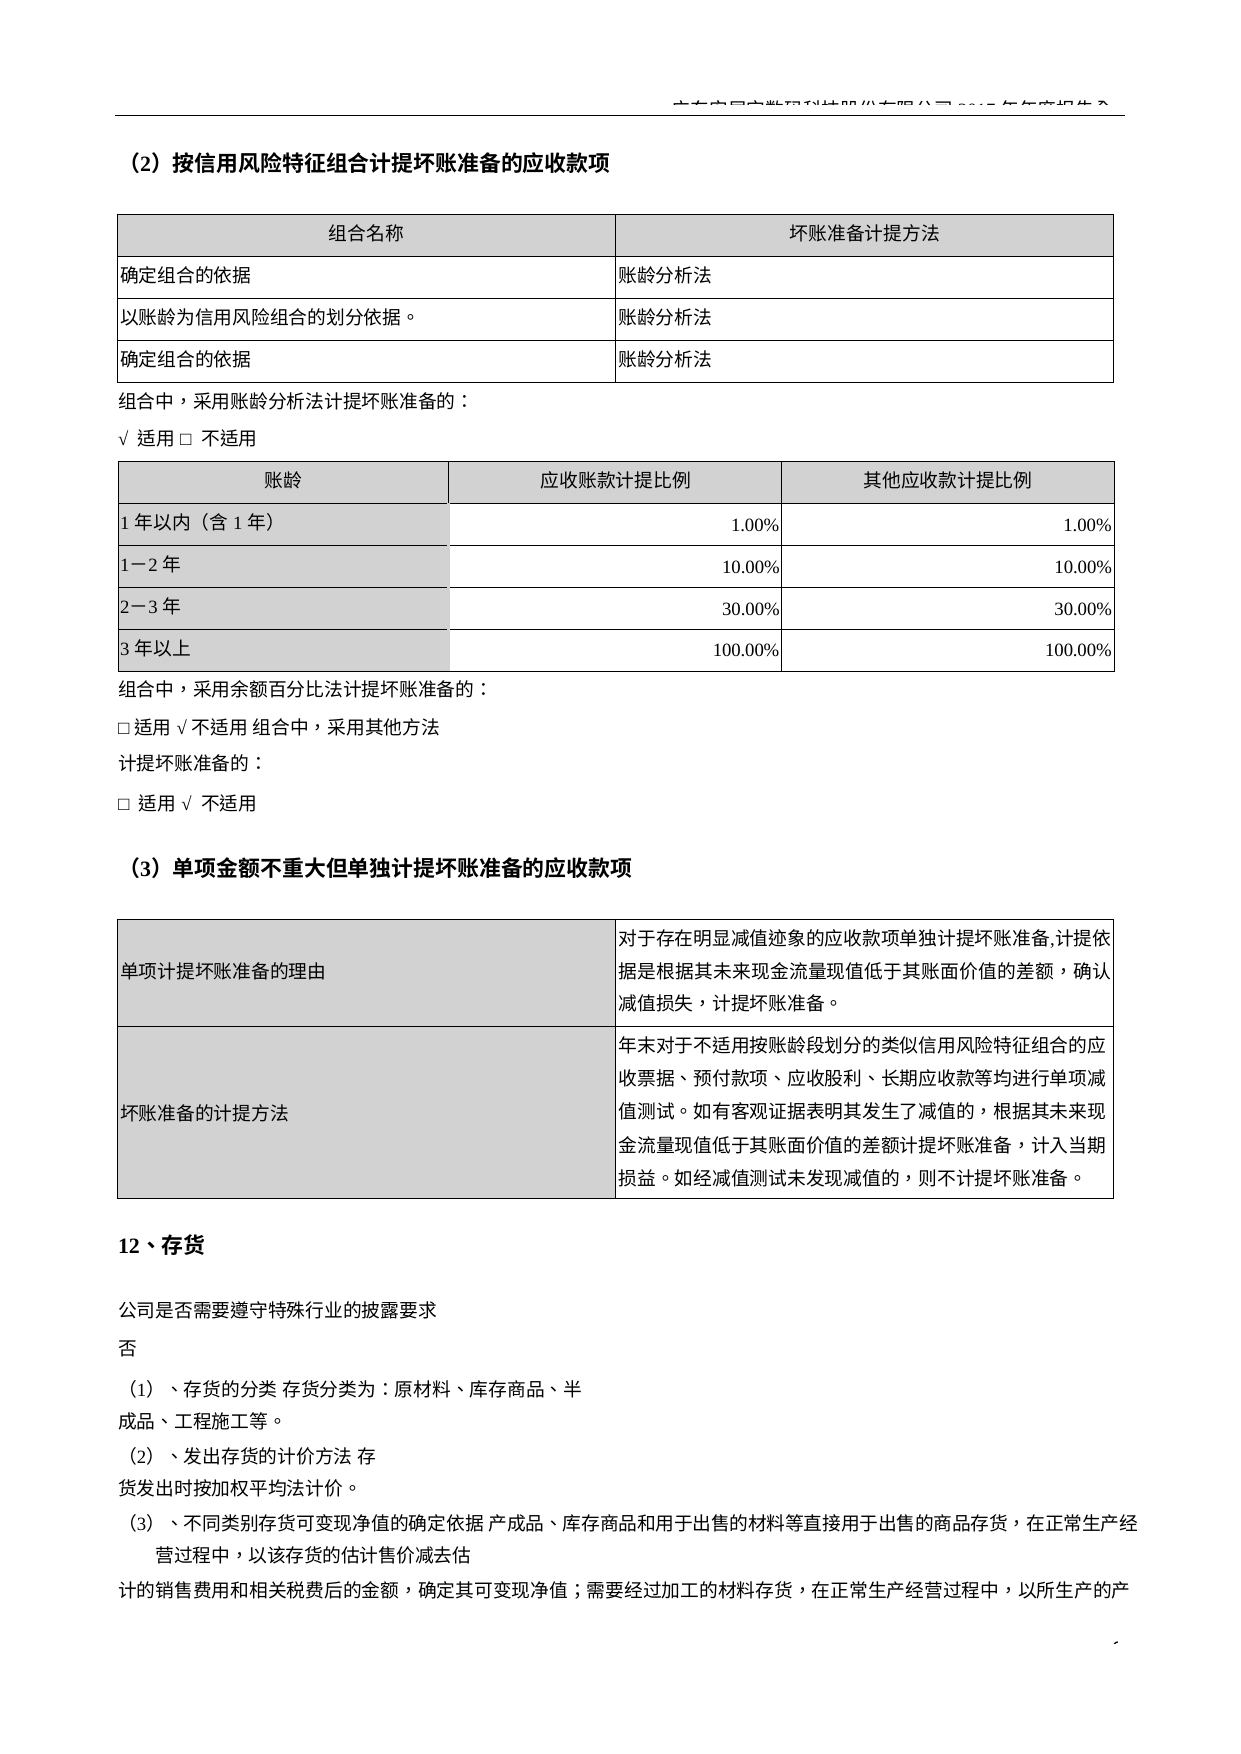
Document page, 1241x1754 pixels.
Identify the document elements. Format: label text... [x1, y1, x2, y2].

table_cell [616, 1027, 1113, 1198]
text （1）、存货的分类 存货分类为：原材料、库存商品、半成品、工程施工等。 [118, 1376, 589, 1434]
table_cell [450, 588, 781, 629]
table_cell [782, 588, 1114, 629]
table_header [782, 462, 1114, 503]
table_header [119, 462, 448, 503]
text □ 适用 √ 不适用 组合中，采用其他方法计提坏账准备的： [118, 714, 457, 776]
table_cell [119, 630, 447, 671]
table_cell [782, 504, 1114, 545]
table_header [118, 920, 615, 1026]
text 组合中，采用余额百分比法计提坏账准备的： [118, 677, 1138, 702]
text 组合中，采用账龄分析法计提坏账准备的： [118, 388, 1138, 413]
text （2）、发出存货的计价方法 存货发出时按加权平均法计价。 [118, 1443, 382, 1501]
subtitle （3）单项金额不重大但单独计提坏账准备的应收款项 [118, 853, 1138, 883]
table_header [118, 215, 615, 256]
text （3）、不同类别存货可变现净值的确定依据 产成品、库存商品和用于出售的材料等直接用于出售的商品存货，在正常生产经营过程中，以该存货的估计售价减去估 [118, 1510, 1138, 1568]
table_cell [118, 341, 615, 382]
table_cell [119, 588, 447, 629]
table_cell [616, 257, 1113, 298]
text 计的销售费用和相关税费后的金额，确定其可变现净值；需要经过加工的材料存货，在正常生产经营过程中，以所生产的产 [118, 1577, 1138, 1603]
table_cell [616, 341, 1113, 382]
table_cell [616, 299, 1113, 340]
text √ 适用 □ 不适用 [118, 425, 1138, 451]
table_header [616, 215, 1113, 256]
text □ 适用 √ 不适用 [118, 790, 1138, 816]
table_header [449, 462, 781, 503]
text 公司是否需要遵守特殊行业的披露要求 否 [118, 1297, 439, 1361]
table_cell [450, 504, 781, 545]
subtitle 12、存货 [118, 1230, 1138, 1260]
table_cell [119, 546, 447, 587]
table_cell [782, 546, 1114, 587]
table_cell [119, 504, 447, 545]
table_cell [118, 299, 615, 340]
subtitle （2）按信用风险特征组合计提坏账准备的应收款项 [118, 148, 1138, 178]
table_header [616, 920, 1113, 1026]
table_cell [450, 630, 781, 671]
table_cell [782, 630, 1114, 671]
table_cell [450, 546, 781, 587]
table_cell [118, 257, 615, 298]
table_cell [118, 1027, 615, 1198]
